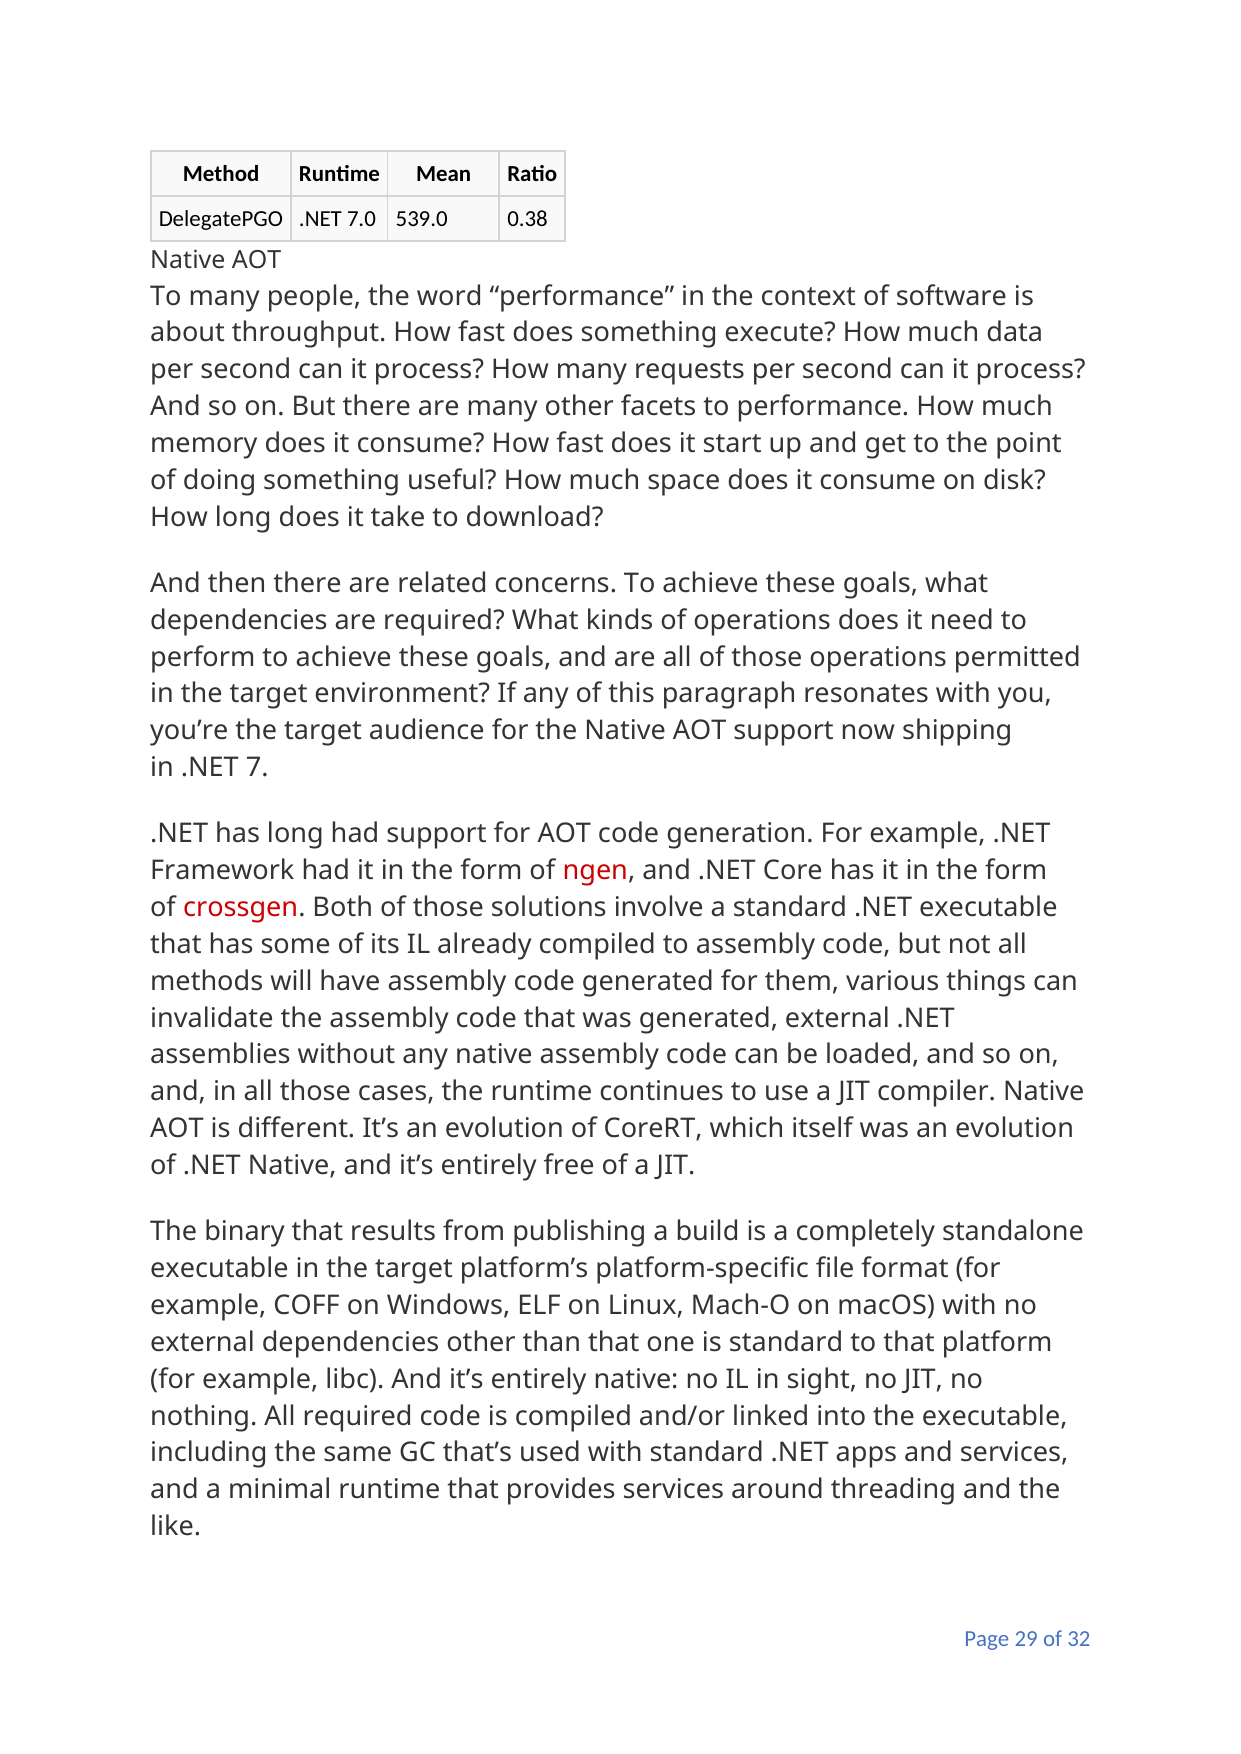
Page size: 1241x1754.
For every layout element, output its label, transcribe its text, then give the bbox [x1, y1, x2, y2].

text To many people, the word “performance” in the context of software is about throughput. How fast does something execute? How much data per second can it process? How many requests per second can it process? And so on. But there are many other facets to performance. How much memory does it consume? How fast does it start up and get to the point of doing something useful? How much space does it consume on disk? How long does it take to download? [150, 276, 1090, 534]
table_header Ratio [500, 152, 564, 195]
table_cell 539.0 [388, 197, 498, 240]
table_cell 0.38 [500, 197, 564, 240]
table_header Method [152, 152, 290, 195]
table_cell .NET 7.0 [292, 197, 387, 240]
text The binary that results from publishing a build is a completely standalone executable in the target platform’s platform-specific file format (for example, COFF on Windows, ELF on Linux, Mach-O on macOS) with no external dependencies other than that one is standard to that platform (for example, libc). And it’s entirely native: no IL in sight, no JIT, no nothing. All required code is compiled and/or linked into the executable, including the same GC that’s used with standard .NET apps and services, and a minimal runtime that provides services around threading and the like. [150, 1212, 1090, 1543]
table_header Mean [388, 152, 498, 195]
table_cell DelegatePGO [152, 197, 290, 240]
subtitle Native AOT [150, 242, 1090, 276]
table_header Runtime [292, 152, 387, 195]
text .NET has long had support for AOT code generation. For example, .NET Framework had it in the form of ngen, and .NET Core has it in the form of crossgen. Both of those solutions involve a standard .NET executable that has some of its IL already compiled to assembly code, but not all methods will have assembly code generated for them, various things can invalidate the assembly code that was generated, external .NET assemblies without any native assembly code can be loaded, and so on, and, in all those cases, the runtime continues to use a JIT compiler. Native AOT is different. It’s an evolution of CoreRT, which itself was an evolution of .NET Native, and it’s entirely free of a JIT. [150, 814, 1090, 1182]
text And then there are related concerns. To achieve these goals, what dependencies are required? What kinds of operations does it need to perform to achieve these goals, and are all of those operations permitted in the target environment? If any of this paragraph resonates with you, you’re the target audience for the Native AOT support now shipping in .NET 7. [150, 563, 1090, 784]
